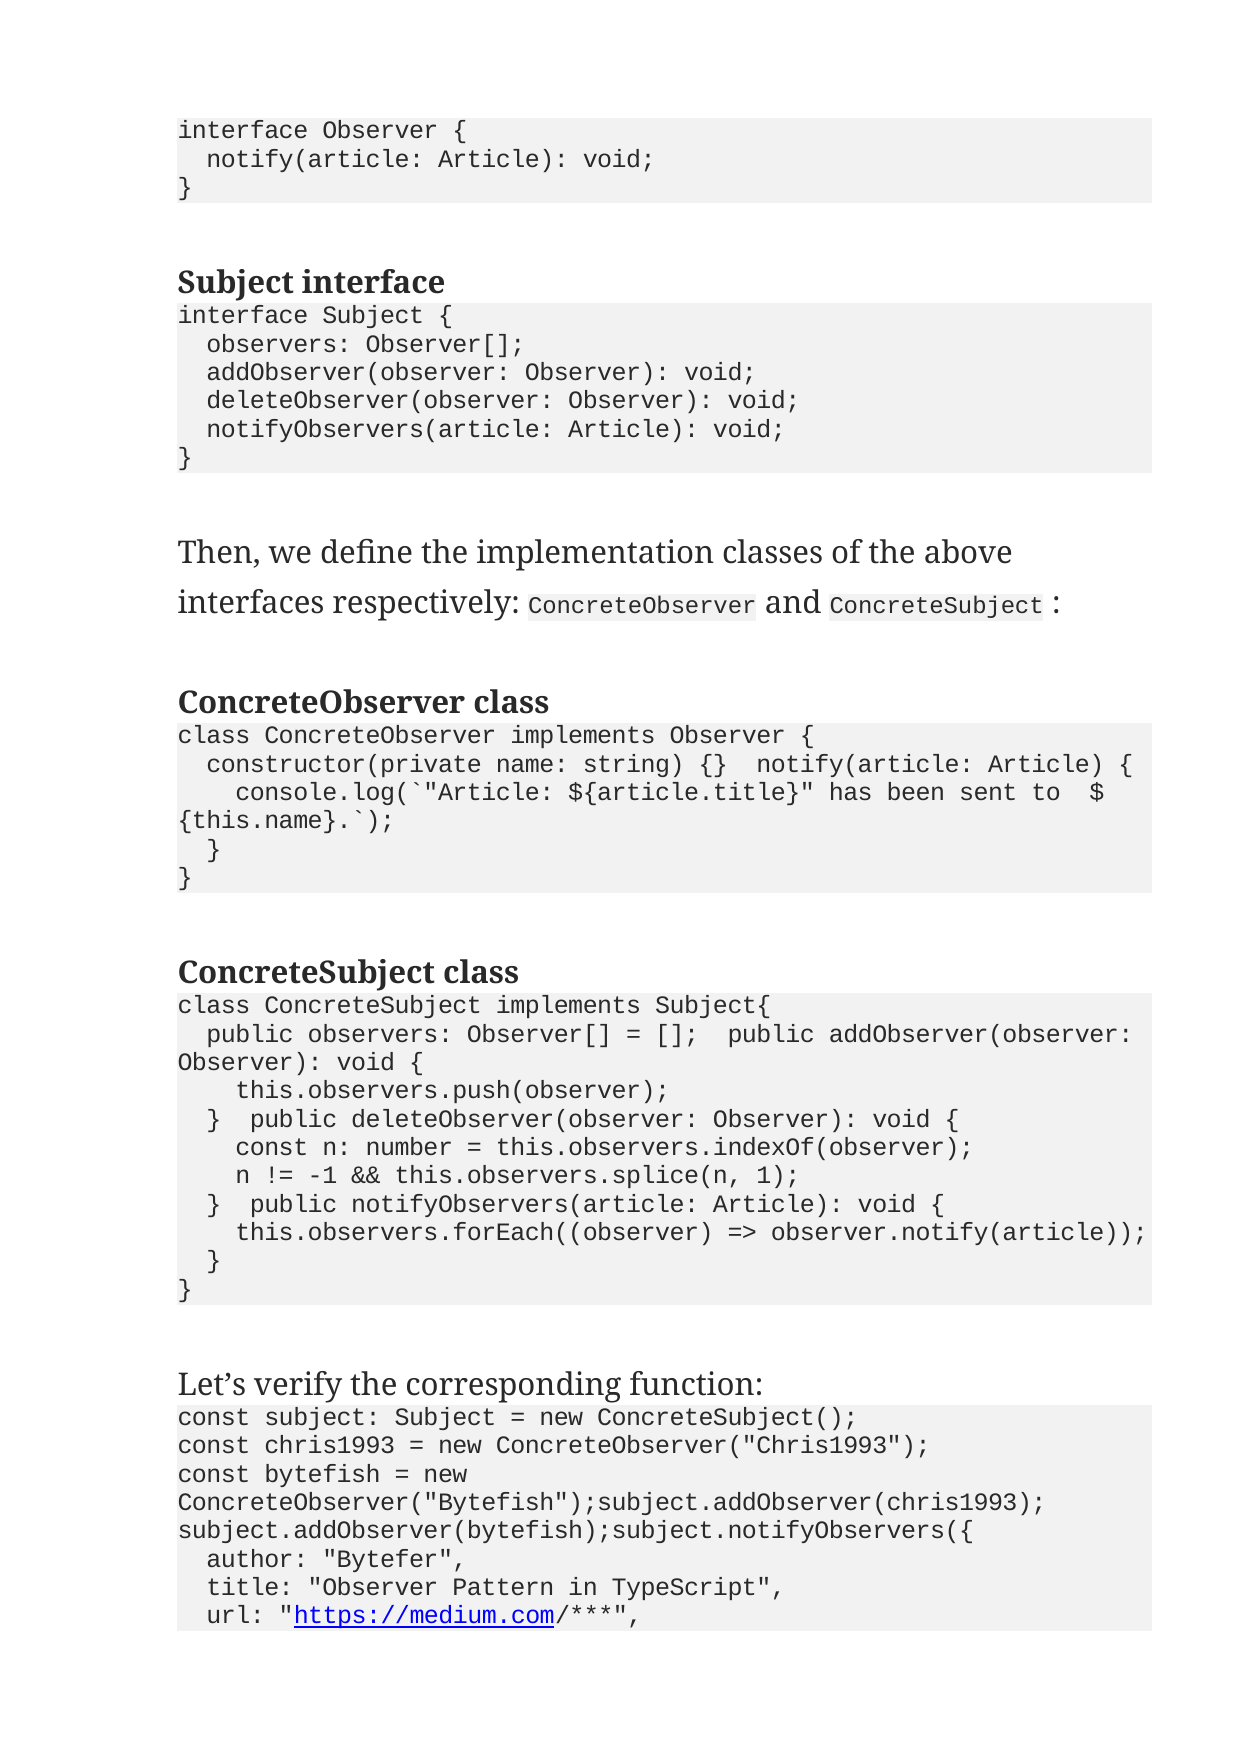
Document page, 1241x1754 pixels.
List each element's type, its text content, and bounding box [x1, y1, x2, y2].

text ConcreteSubject class [177, 943, 1152, 993]
text Let’s verify the corresponding function: [177, 1355, 1152, 1405]
text Then, we define the implementation classes of the above interfaces respectively: ConcreteObserver and ConcreteSubject : [177, 523, 1152, 623]
text class ConcreteObserver implements Observer { constructor(private name: string) {} notify(article: Article) { console.log(`"Article: ${article.title}" has been sent to ${this.name}.`); } } [177, 723, 1152, 893]
text interface Observer { notify(article: Article): void; } [177, 118, 1152, 203]
text Subject interface [177, 253, 1152, 303]
text class ConcreteSubject implements Subject{ public observers: Observer[] = []; public addObserver(observer: Observer): void { this.observers.push(observer); } public deleteObserver(observer: Observer): void { const n: number = this.observers.indexOf(observer); n != -1 && this.observers.splice(n, 1); } public notifyObservers(article: Article): void { this.observers.forEach((observer) => observer.notify(article)); } } [177, 993, 1152, 1305]
text interface Subject { observers: Observer[]; addObserver(observer: Observer): void; deleteObserver(observer: Observer): void; notifyObservers(article: Article): void; } [177, 303, 1152, 473]
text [177, 1405, 1152, 1631]
text ConcreteObserver class [177, 673, 1152, 723]
